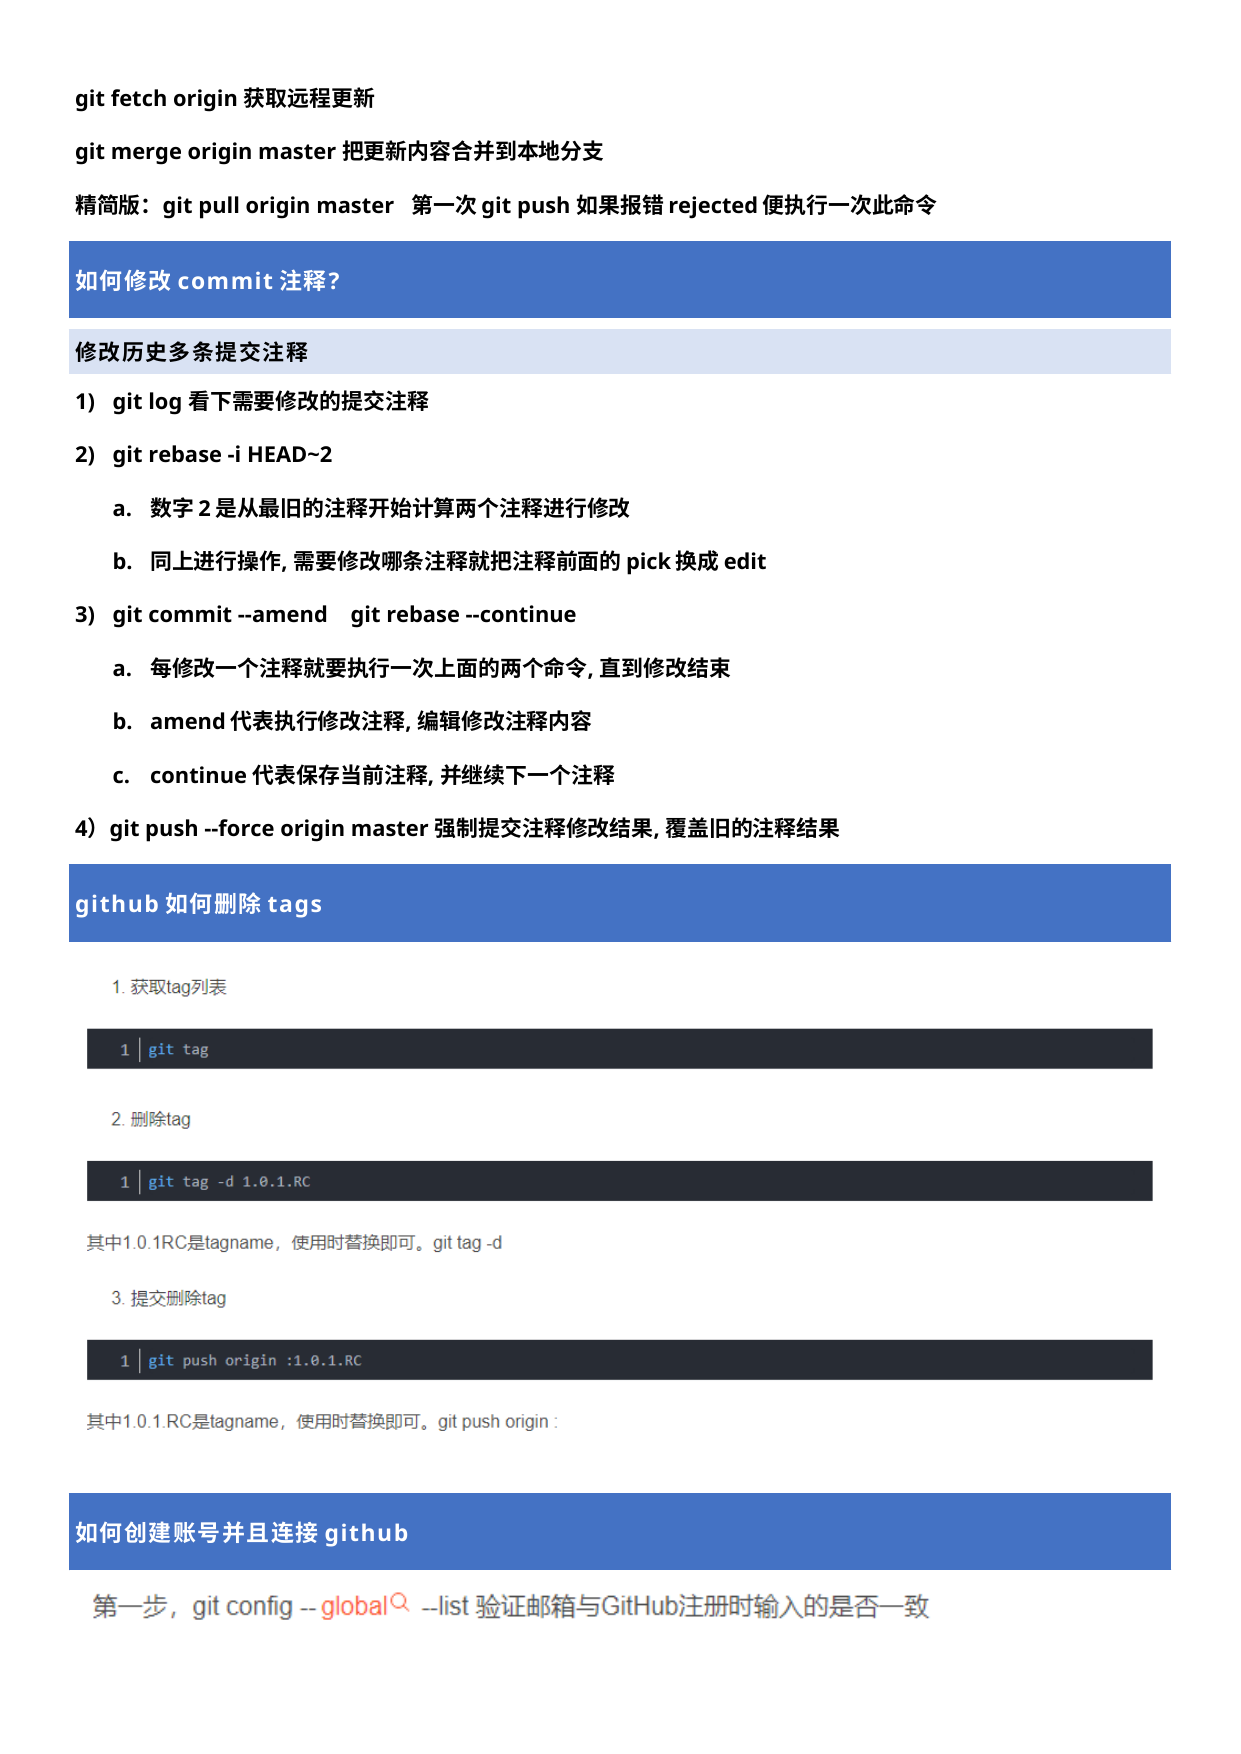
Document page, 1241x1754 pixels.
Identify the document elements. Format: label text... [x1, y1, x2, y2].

list 数字2是从最旧的注释开始计算两个注释进行修改 [112, 491, 1165, 523]
list git commit --amend git rebase --continue [75, 597, 1165, 630]
picture [75, 952, 1166, 1441]
list 每修改一个注释就要执行一次上面的两个命令, 直到修改结束 [112, 651, 1165, 683]
subtitle 如何创建账号并且连接github [75, 1499, 1165, 1564]
text git fetch origin 获取远程更新 [75, 81, 1165, 113]
list continue 代表保存当前注释, 并继续下一个注释 [112, 757, 1165, 790]
picture [75, 1580, 938, 1628]
subtitle 如何修改commit注释? [75, 247, 1165, 312]
subtitle github如何删除tags [75, 870, 1165, 935]
subtitle 修改历史多条提交注释 [75, 335, 1165, 367]
list git rebase -i HEAD~2 [75, 437, 1165, 470]
text 精简版：git pull origin master 第一次git push 如果报错rejected便执行一次此命令 [75, 187, 1165, 220]
list 同上进行操作, 需要修改哪条注释就把注释前面的pick换成edit [112, 544, 1165, 577]
text 4）git push --force origin master 强制提交注释修改结果, 覆盖旧的注释结果 [75, 811, 1165, 843]
list git log 看下需要修改的提交注释 [75, 384, 1165, 417]
list amend代表执行修改注释, 编辑修改注释内容 [112, 704, 1165, 737]
text git merge origin master 把更新内容合并到本地分支 [75, 134, 1165, 167]
